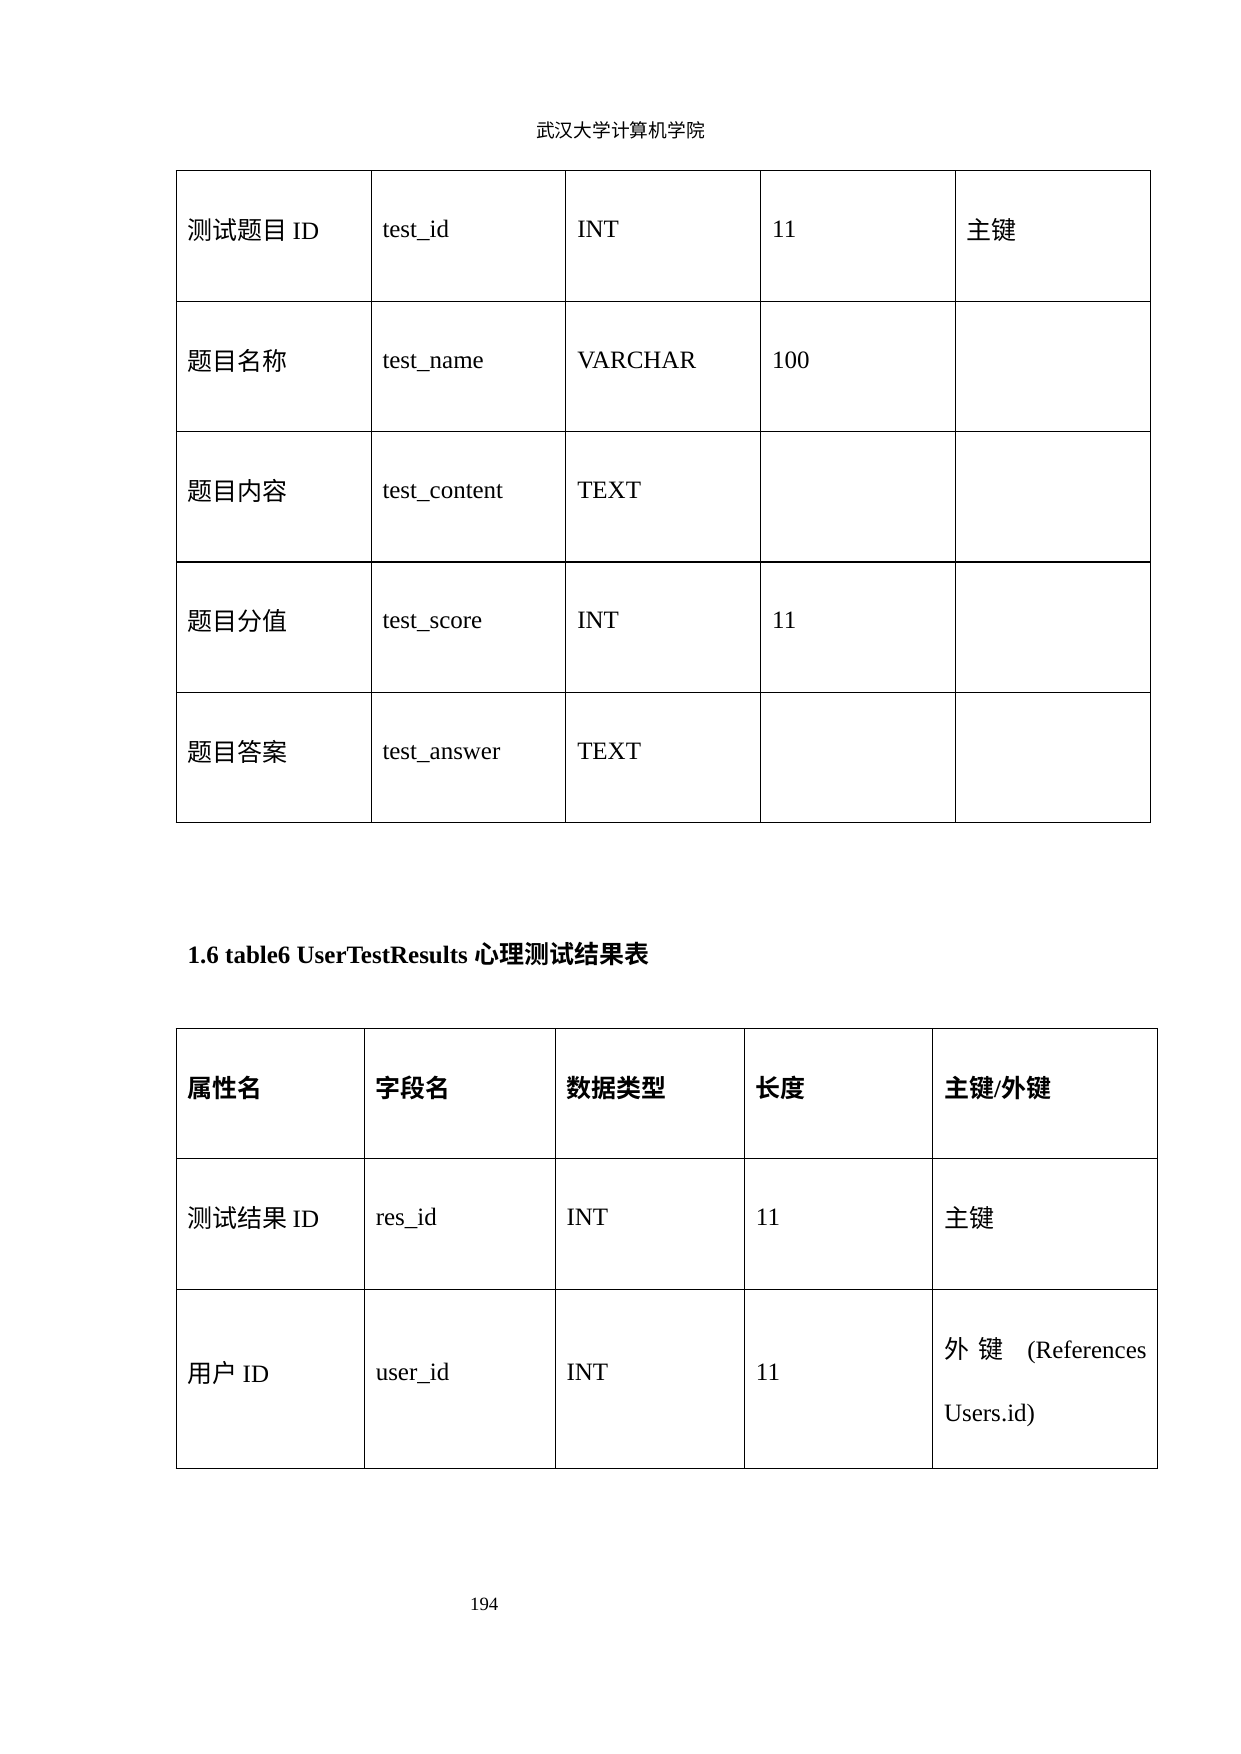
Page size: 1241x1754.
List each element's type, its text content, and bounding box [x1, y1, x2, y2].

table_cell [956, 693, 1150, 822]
subtitle 1.6 table6 UserTestResults 心理测试结果表 [187, 920, 1053, 985]
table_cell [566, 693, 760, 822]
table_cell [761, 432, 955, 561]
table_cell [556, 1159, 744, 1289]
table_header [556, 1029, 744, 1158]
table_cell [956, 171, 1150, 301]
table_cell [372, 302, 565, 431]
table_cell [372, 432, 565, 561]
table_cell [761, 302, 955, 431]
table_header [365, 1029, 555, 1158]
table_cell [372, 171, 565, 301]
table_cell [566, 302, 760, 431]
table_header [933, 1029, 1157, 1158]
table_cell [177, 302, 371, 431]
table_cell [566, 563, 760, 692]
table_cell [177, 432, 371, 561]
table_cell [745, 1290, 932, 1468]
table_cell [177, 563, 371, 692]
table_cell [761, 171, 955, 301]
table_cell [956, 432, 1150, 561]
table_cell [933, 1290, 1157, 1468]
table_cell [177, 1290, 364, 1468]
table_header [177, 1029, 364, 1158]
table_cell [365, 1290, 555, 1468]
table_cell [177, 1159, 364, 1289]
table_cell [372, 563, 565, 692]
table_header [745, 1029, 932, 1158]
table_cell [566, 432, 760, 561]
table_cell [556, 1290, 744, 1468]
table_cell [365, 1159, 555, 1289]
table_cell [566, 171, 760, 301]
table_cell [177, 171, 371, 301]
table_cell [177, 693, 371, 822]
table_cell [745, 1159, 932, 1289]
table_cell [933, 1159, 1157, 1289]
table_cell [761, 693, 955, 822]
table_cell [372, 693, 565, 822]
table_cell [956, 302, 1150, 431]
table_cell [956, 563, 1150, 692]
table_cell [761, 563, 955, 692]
